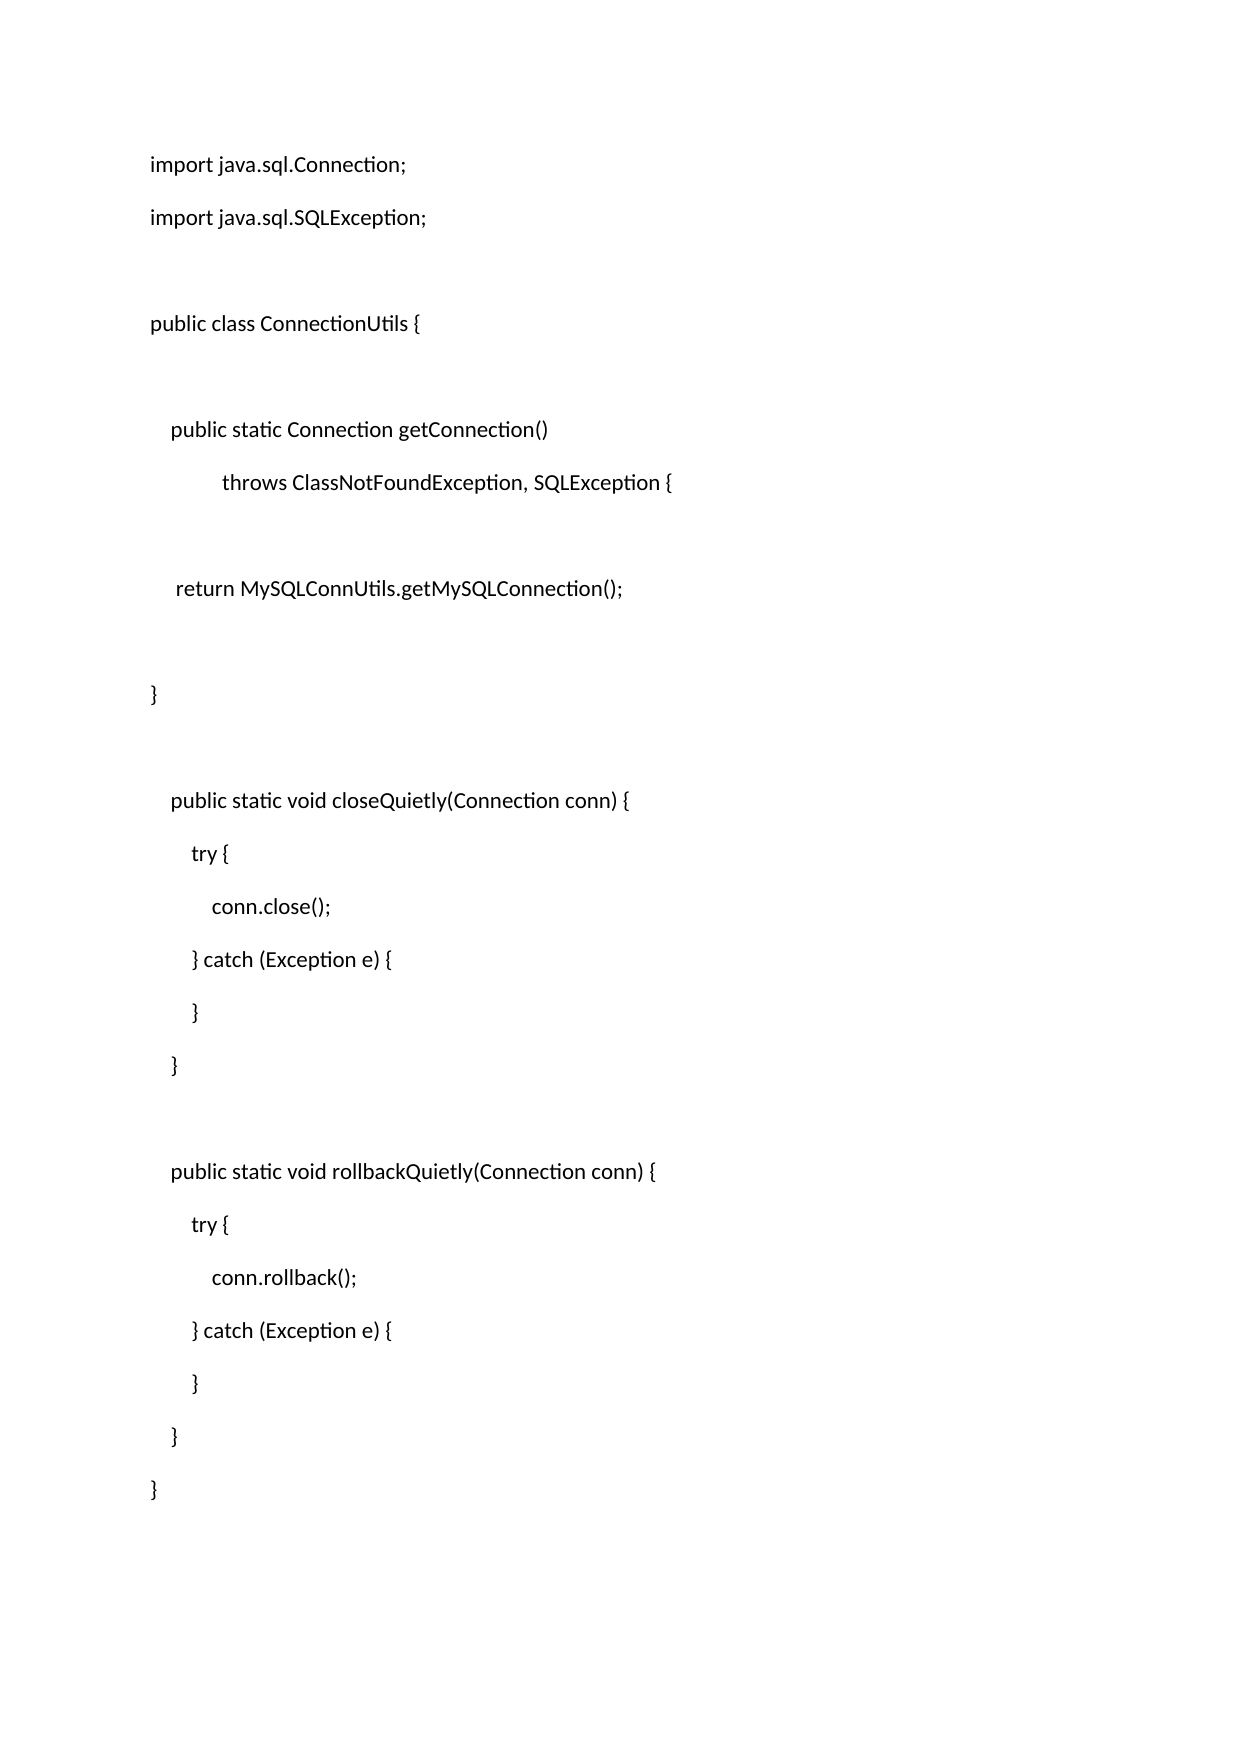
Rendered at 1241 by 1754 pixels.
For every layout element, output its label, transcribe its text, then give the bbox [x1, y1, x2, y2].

text public static Connection getConnection() [150, 415, 1090, 443]
text } [150, 998, 1090, 1026]
text } [150, 1422, 1090, 1451]
text import java.sql.SQLException; [150, 203, 1090, 231]
text public static void rollbackQuietly(Connection conn) { [150, 1157, 1090, 1185]
text } catch (Exception e) { [150, 945, 1090, 973]
text throws ClassNotFoundException, SQLException { [150, 468, 1090, 496]
text } [150, 1369, 1090, 1397]
text try { [150, 1210, 1090, 1238]
text try { [150, 839, 1090, 867]
text import java.sql.Connection; [150, 150, 1090, 178]
text public class ConnectionUtils { [150, 309, 1090, 337]
text conn.close(); [150, 892, 1090, 920]
text } [150, 1051, 1090, 1079]
text } [150, 1476, 1090, 1503]
text return MySQLConnUtils.getMySQLConnection(); [150, 574, 1090, 602]
text } catch (Exception e) { [150, 1316, 1090, 1344]
text } [150, 680, 1090, 708]
text public static void closeQuietly(Connection conn) { [150, 786, 1090, 814]
text conn.rollback(); [150, 1263, 1090, 1291]
